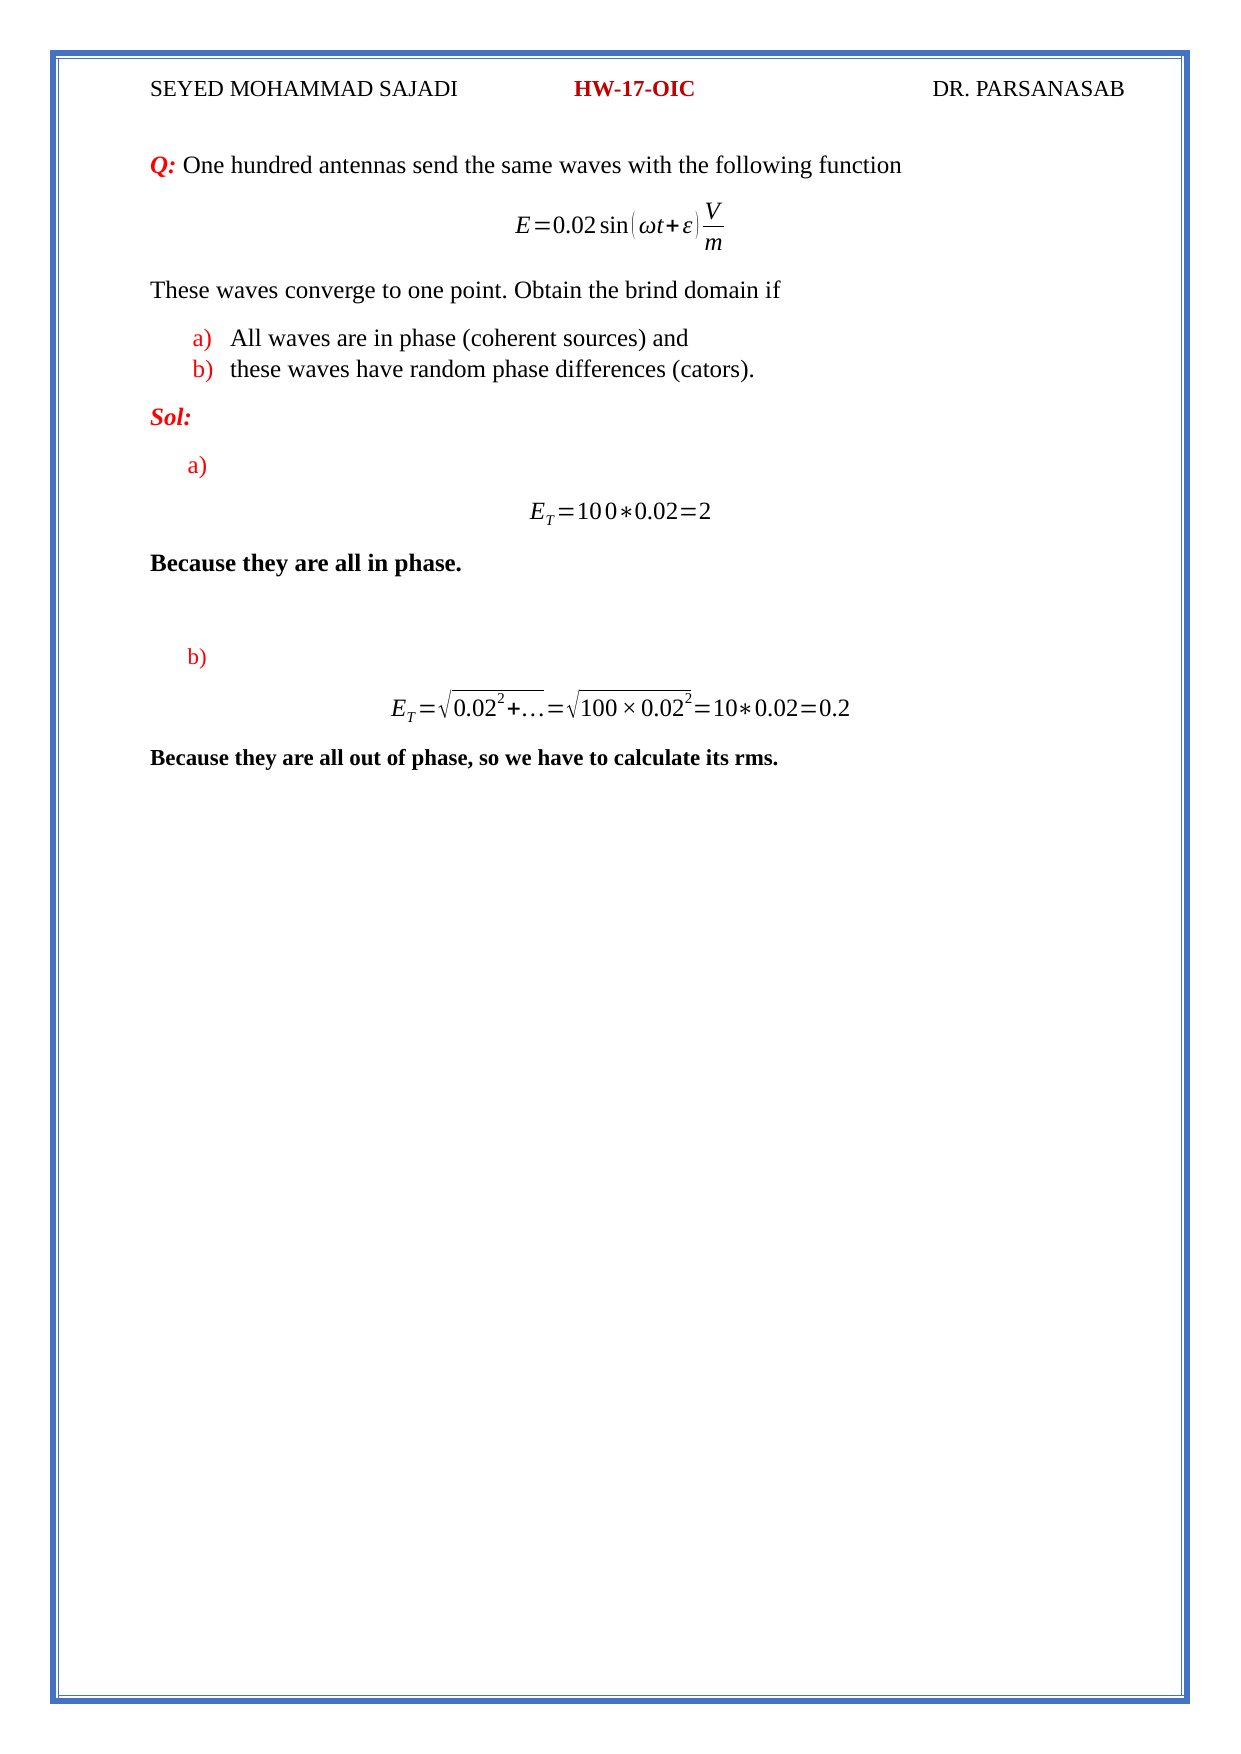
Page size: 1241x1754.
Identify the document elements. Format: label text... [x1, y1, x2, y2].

text These waves converge to one point. Obtain the brind domain if [150, 276, 1090, 304]
text Q: One hundred antennas send the same waves with the following function [150, 150, 1090, 179]
text Because they are all out of phase, so we have to calculate its rms. [150, 744, 1090, 771]
text Sol: [150, 402, 1090, 431]
list these waves have random phase differences (cators). [192, 354, 1090, 383]
list All waves are in phase (coherent sources) and [192, 323, 1090, 352]
text Because they are all in phase. [150, 548, 1090, 576]
